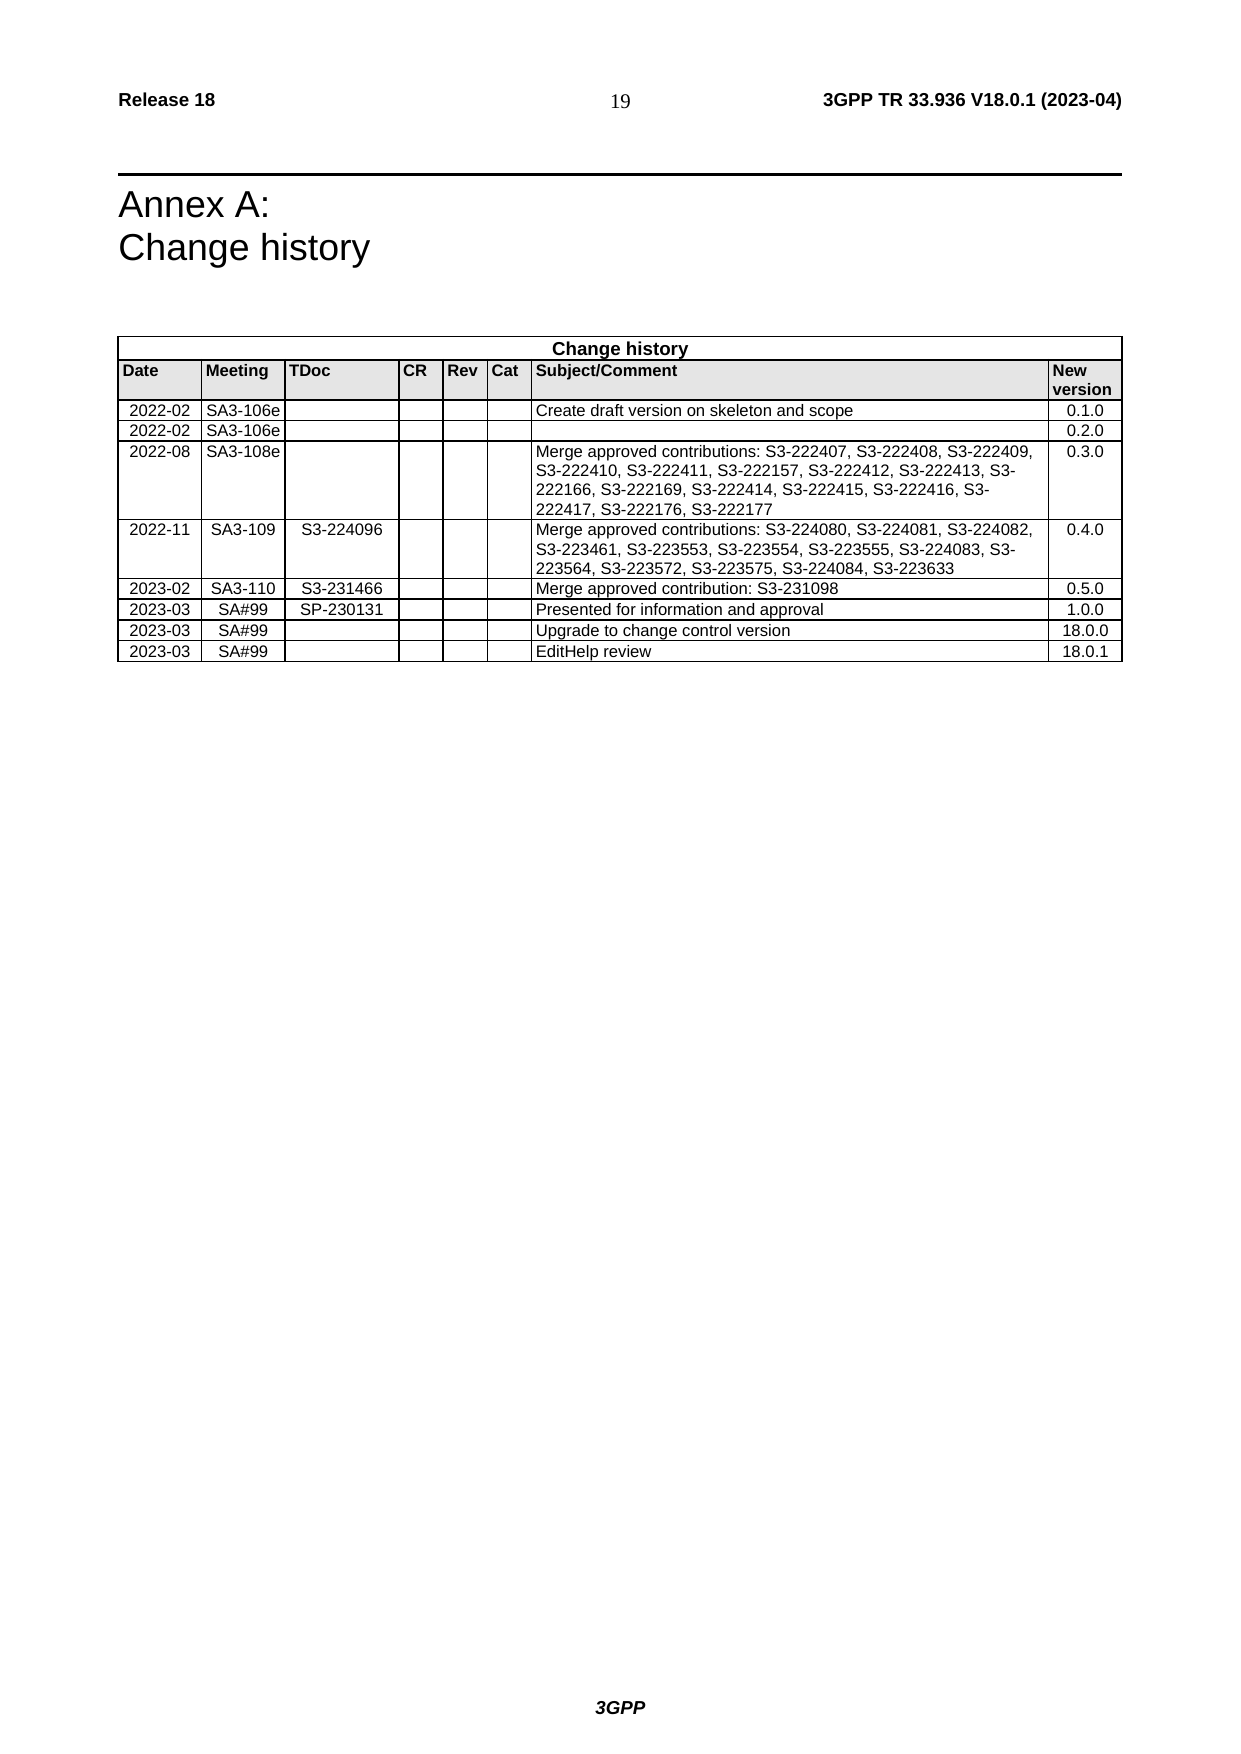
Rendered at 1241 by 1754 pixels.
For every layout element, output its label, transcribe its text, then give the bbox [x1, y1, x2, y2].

table_cell New version [1049, 361, 1121, 399]
table_cell [444, 641, 487, 661]
table_cell 0.2.0 [1049, 421, 1121, 440]
table_cell CR [400, 361, 442, 399]
table_cell 1.0.0 [1049, 600, 1121, 619]
table_cell [400, 600, 442, 619]
subtitle Annex A: Change history [118, 176, 1122, 268]
table_cell [488, 421, 531, 440]
table_cell 0.1.0 [1049, 401, 1121, 419]
table_cell [488, 600, 531, 619]
table_cell [400, 621, 442, 640]
table_cell 0.4.0 [1049, 520, 1121, 578]
table_cell [488, 579, 531, 598]
table_cell [400, 520, 442, 578]
table_cell TDoc [286, 361, 398, 399]
table_cell Merge approved contribution: S3-231098 [532, 579, 1048, 598]
table_cell 2023-03 [119, 621, 201, 640]
table_cell SP-230131 [286, 600, 398, 619]
table_cell [488, 442, 531, 518]
table_cell [488, 401, 531, 419]
table_cell [400, 421, 442, 440]
table_cell Create draft version on skeleton and scope [532, 401, 1048, 419]
table_cell [400, 442, 442, 518]
table_cell [532, 421, 1048, 440]
table_cell SA3-108e [202, 442, 284, 518]
table_cell 2022-08 [119, 442, 201, 518]
table_cell [488, 621, 531, 640]
table_cell 2022-02 [119, 421, 201, 440]
table_cell EditHelp review [532, 641, 1048, 661]
table_cell [444, 621, 487, 640]
table_cell [444, 401, 487, 419]
table_cell 0.5.0 [1049, 579, 1121, 598]
table_cell SA#99 [202, 600, 284, 619]
table_cell 2023-03 [119, 600, 201, 619]
table_cell SA3-106e [202, 421, 284, 440]
table_cell [400, 579, 442, 598]
table_cell 18.0.1 [1049, 641, 1121, 661]
table_cell SA3-110 [202, 579, 284, 598]
table_cell [488, 520, 531, 578]
table_cell Presented for information and approval [532, 600, 1048, 619]
table_cell SA#99 [202, 641, 284, 661]
table_cell 18.0.0 [1049, 621, 1121, 640]
table_cell SA#99 [202, 621, 284, 640]
table_cell 0.3.0 [1049, 442, 1121, 518]
table_cell [444, 442, 487, 518]
table_cell [286, 401, 398, 419]
table_cell [286, 621, 398, 640]
table_cell [444, 600, 487, 619]
table_cell [488, 641, 531, 661]
table_cell Cat [488, 361, 531, 399]
table_cell Rev [444, 361, 487, 399]
table_cell 2022-11 [119, 520, 201, 578]
table_cell Upgrade to change control version [532, 621, 1048, 640]
table_cell [400, 401, 442, 419]
table_cell [286, 421, 398, 440]
table_cell [444, 520, 487, 578]
table_cell 2022-02 [119, 401, 201, 419]
table_cell Date [119, 361, 201, 399]
table_cell Subject/Comment [532, 361, 1048, 399]
table_cell Meeting [202, 361, 284, 399]
table_cell SA3-109 [202, 520, 284, 578]
table_cell S3-224096 [286, 520, 398, 578]
table_cell [286, 641, 398, 661]
table_header Change history [119, 337, 1121, 359]
table_cell [444, 579, 487, 598]
table_cell [286, 442, 398, 518]
table_cell 2023-03 [119, 641, 201, 661]
table_cell [444, 421, 487, 440]
table_cell 2023-02 [119, 579, 201, 598]
table_cell [400, 641, 442, 661]
table_cell Merge approved contributions: S3-224080, S3-224081, S3-224082, S3-223461, S3-223553, S3-223554, S3-223555, S3-224083, S3-223564, S3-223572, S3-223575, S3-224084, S3-223633 [532, 520, 1048, 578]
table_cell SA3-106e [202, 401, 284, 419]
table_cell S3-231466 [286, 579, 398, 598]
table_cell Merge approved contributions: S3-222407, S3-222408, S3-222409, S3-222410, S3-222411, S3-222157, S3-222412, S3-222413, S3-222166, S3-222169, S3-222414, S3-222415, S3-222416, S3-222417, S3-222176, S3-222177 [532, 442, 1048, 518]
